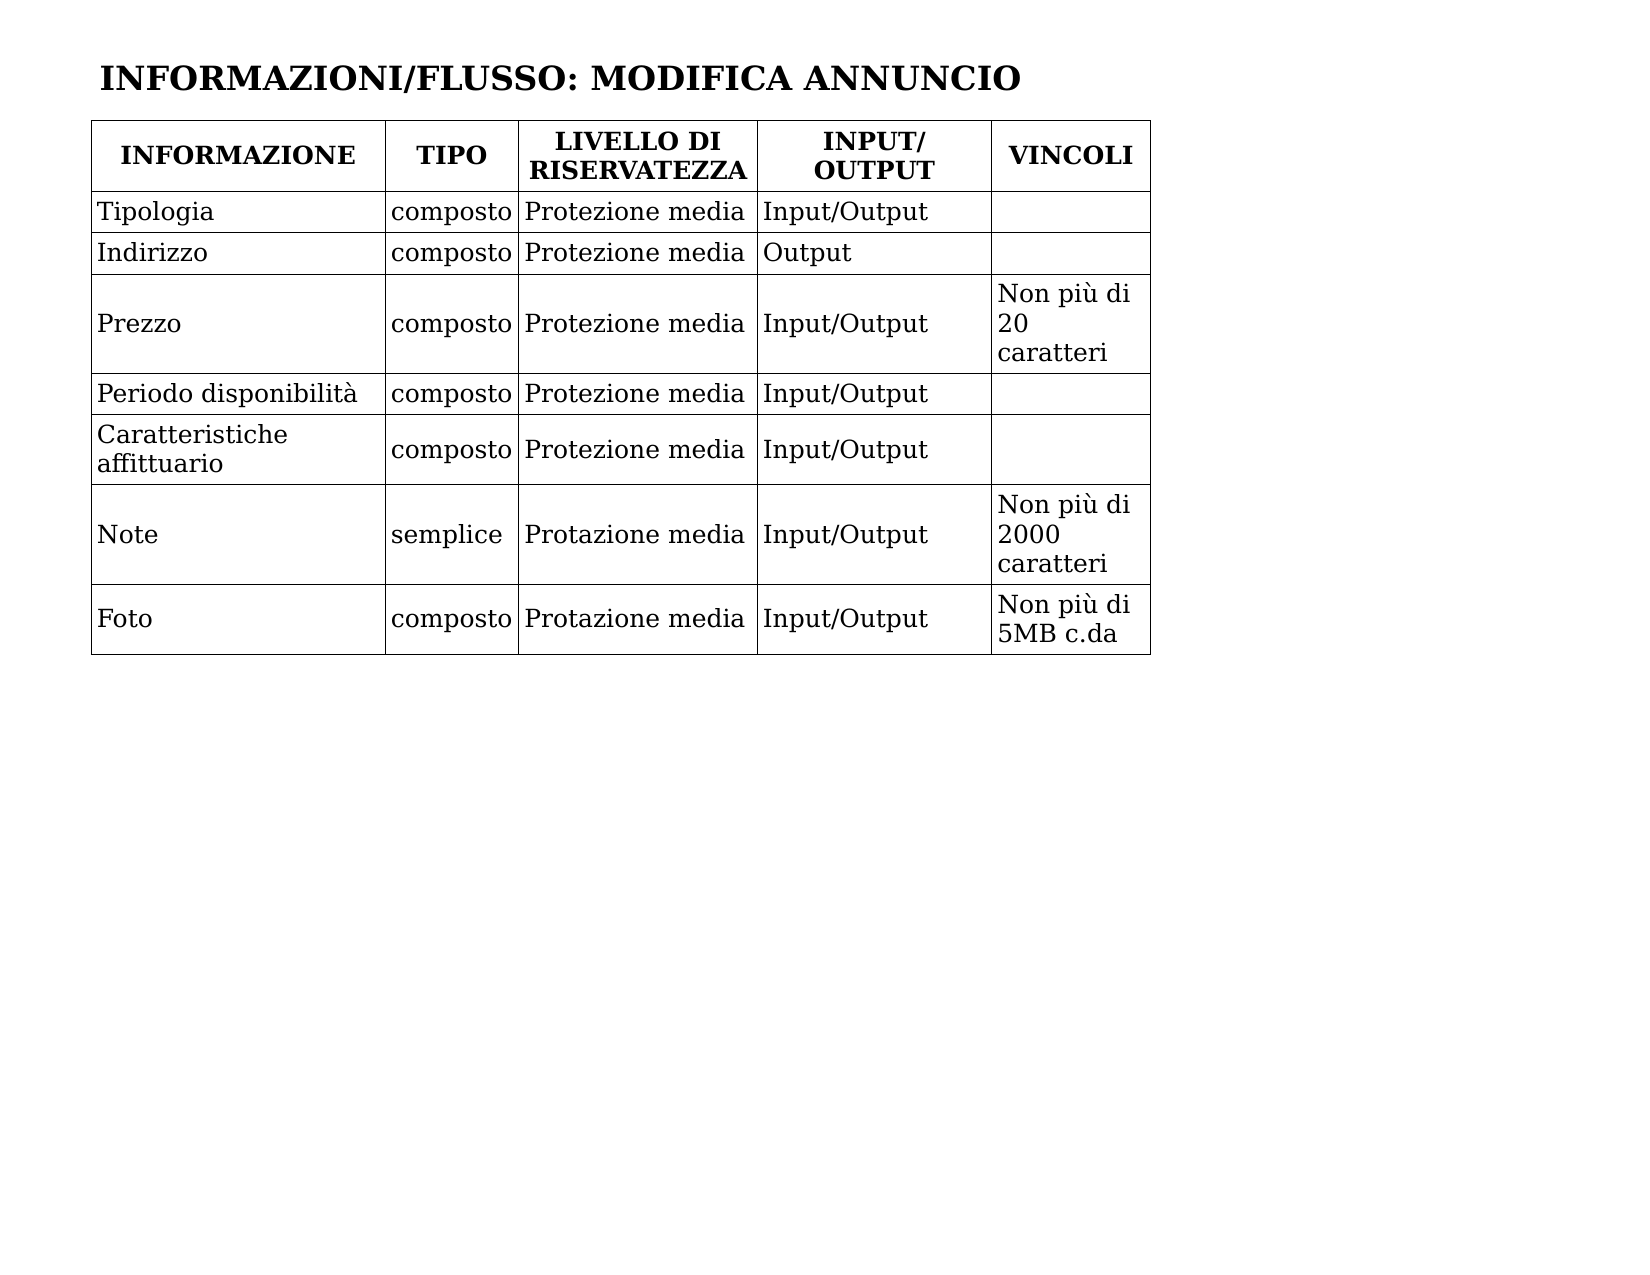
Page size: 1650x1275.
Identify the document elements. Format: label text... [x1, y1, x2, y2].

table_cell composto [386, 192, 518, 232]
table_cell Protezione media [519, 275, 757, 373]
table_cell Input/Output [758, 374, 991, 414]
table_header TIPO [386, 121, 518, 191]
table_cell [992, 192, 1150, 232]
table_cell Input/Output [758, 275, 991, 373]
table_cell Non più di 20 caratteri [992, 275, 1150, 373]
table_header INFORMAZIONE [92, 121, 385, 191]
table_cell Input/Output [758, 192, 991, 232]
table_cell Foto [92, 585, 385, 654]
table_cell Prezzo [92, 275, 385, 373]
table_cell [992, 415, 1150, 484]
table_header VINCOLI [992, 121, 1150, 191]
table_cell composto [386, 275, 518, 373]
table_cell [992, 233, 1150, 273]
table_cell semplice [386, 485, 518, 584]
subtitle INFORMAZIONI/FLUSSO: MODIFICA ANNUNCIO [99, 59, 1569, 98]
table_cell Input/Output [758, 585, 991, 654]
table_cell Protazione media [519, 485, 757, 584]
table_cell [992, 374, 1150, 414]
table_cell Tipologia [92, 192, 385, 232]
table_cell composto [386, 415, 518, 484]
table_header INPUT/OUTPUT [758, 121, 991, 191]
table_cell Output [758, 233, 991, 273]
table_cell composto [386, 233, 518, 273]
table_cell Protezione media [519, 192, 757, 232]
table_cell Non più di 2000 caratteri [992, 485, 1150, 584]
table_cell Protezione media [519, 415, 757, 484]
table_cell Protezione media [519, 374, 757, 414]
table_cell Note [92, 485, 385, 584]
table_cell Protezione media [519, 233, 757, 273]
table_header LIVELLO DI RISERVATEZZA [519, 121, 757, 191]
table_cell Non più di 5MB c.da [992, 585, 1150, 654]
table_cell composto [386, 374, 518, 414]
table_cell Indirizzo [92, 233, 385, 273]
table_cell Caratteristiche affittuario [92, 415, 385, 484]
table_cell Protazione media [519, 585, 757, 654]
table_cell composto [386, 585, 518, 654]
table_cell Input/Output [758, 415, 991, 484]
table_cell Input/Output [758, 485, 991, 584]
table_cell Periodo disponibilità [92, 374, 385, 414]
